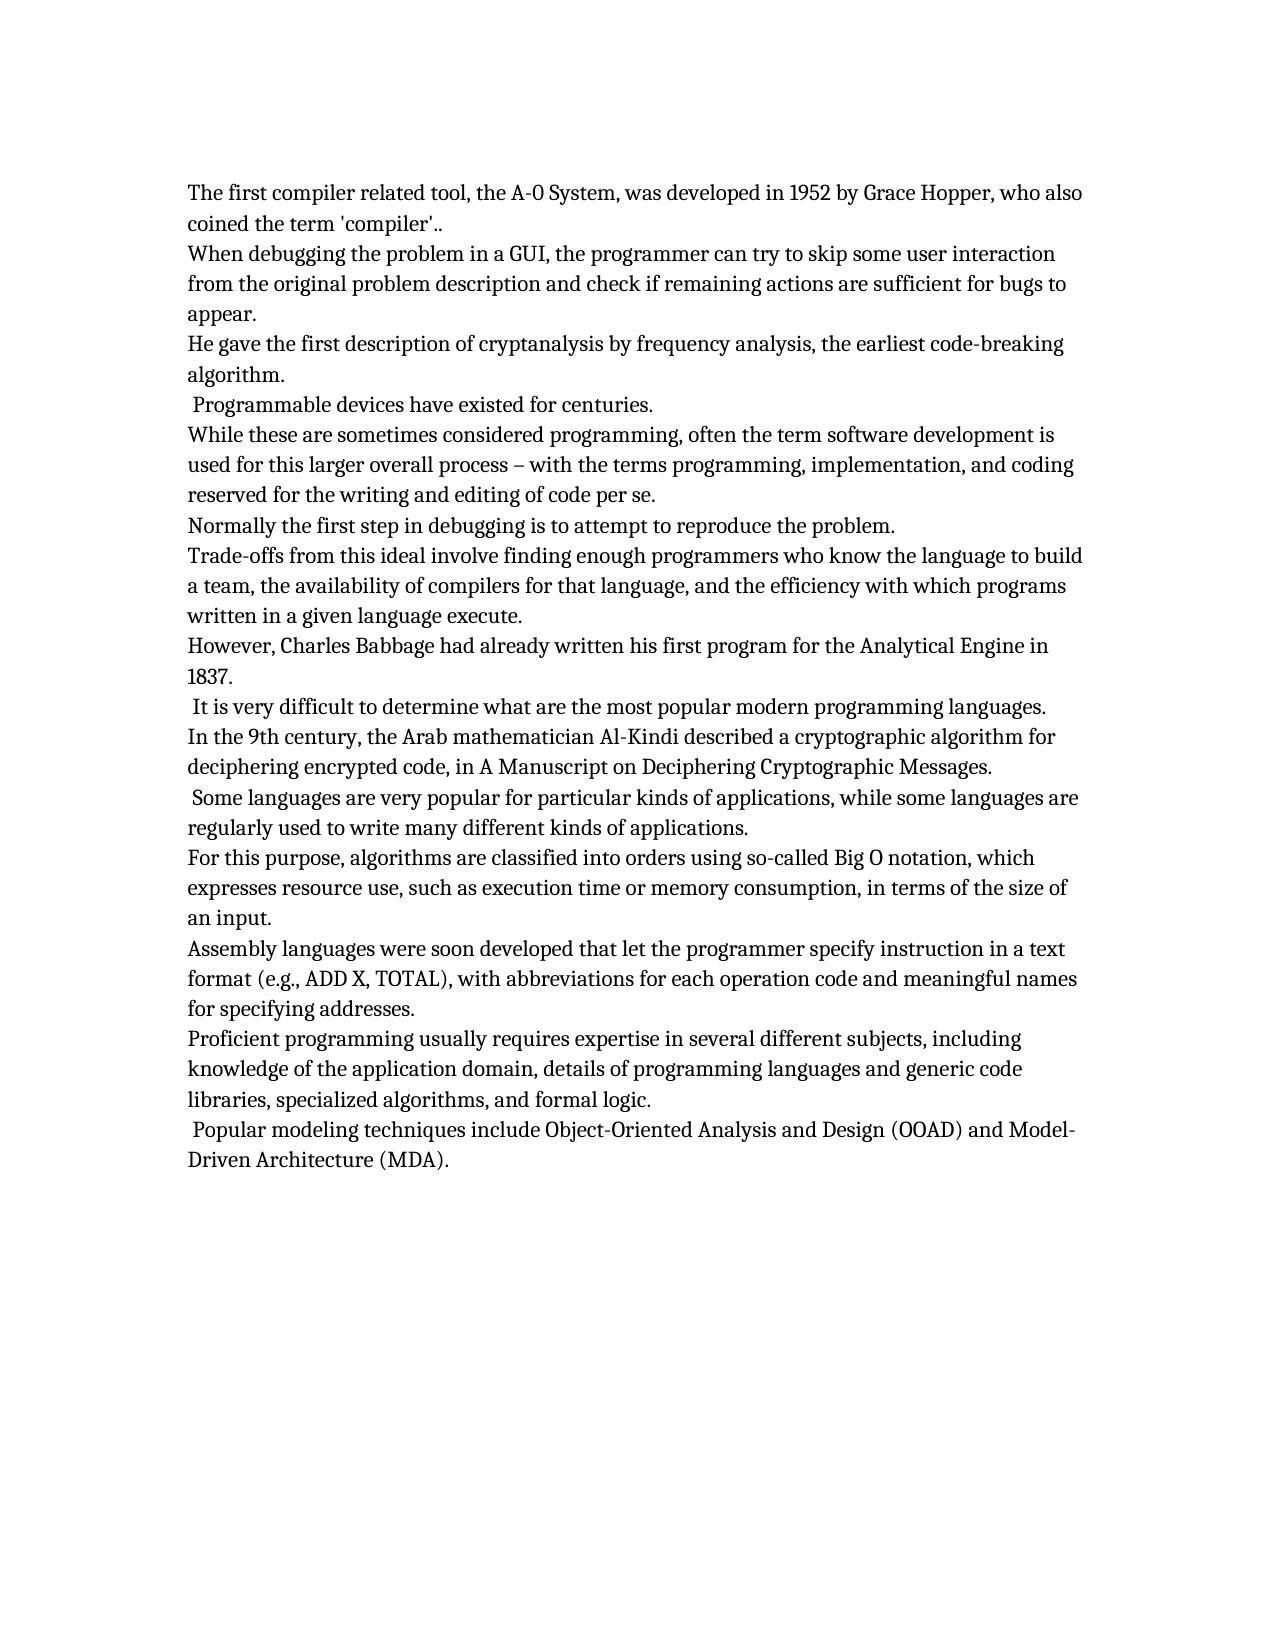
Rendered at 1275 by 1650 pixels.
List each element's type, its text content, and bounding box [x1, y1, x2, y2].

text The first compiler related tool, the A-0 System, was developed in 1952 by Grace Hopper, who also coined the term 'compiler'.. When debugging the problem in a GUI, the programmer can try to skip some user interaction from the original problem description and check if remaining actions are sufficient for bugs to appear. He gave the first description of cryptanalysis by frequency analysis, the earliest code-breaking algorithm. Programmable devices have existed for centuries. While these are sometimes considered programming, often the term software development is used for this larger overall process – with the terms programming, implementation, and coding reserved for the writing and editing of code per se. Normally the first step in debugging is to attempt to reproduce the problem. Trade-offs from this ideal involve finding enough programmers who know the language to build a team, the availability of compilers for that language, and the efficiency with which programs written in a given language execute. However, Charles Babbage had already written his first program for the Analytical Engine in 1837. It is very difficult to determine what are the most popular modern programming languages. In the 9th century, the Arab mathematician Al-Kindi described a cryptographic algorithm for deciphering encrypted code, in A Manuscript on Deciphering Cryptographic Messages. Some languages are very popular for particular kinds of applications, while some languages are regularly used to write many different kinds of applications. For this purpose, algorithms are classified into orders using so-called Big O notation, which expresses resource use, such as execution time or memory consumption, in terms of the size of an input. Assembly languages were soon developed that let the programmer specify instruction in a text format (e.g., ADD X, TOTAL), with abbreviations for each operation code and meaningful names for specifying addresses. Proficient programming usually requires expertise in several different subjects, including knowledge of the application domain, details of programming languages and generic code libraries, specialized algorithms, and formal logic. Popular modeling techniques include Object-Oriented Analysis and Design (OOAD) and Model-Driven Architecture (MDA). [187, 150, 1087, 1173]
